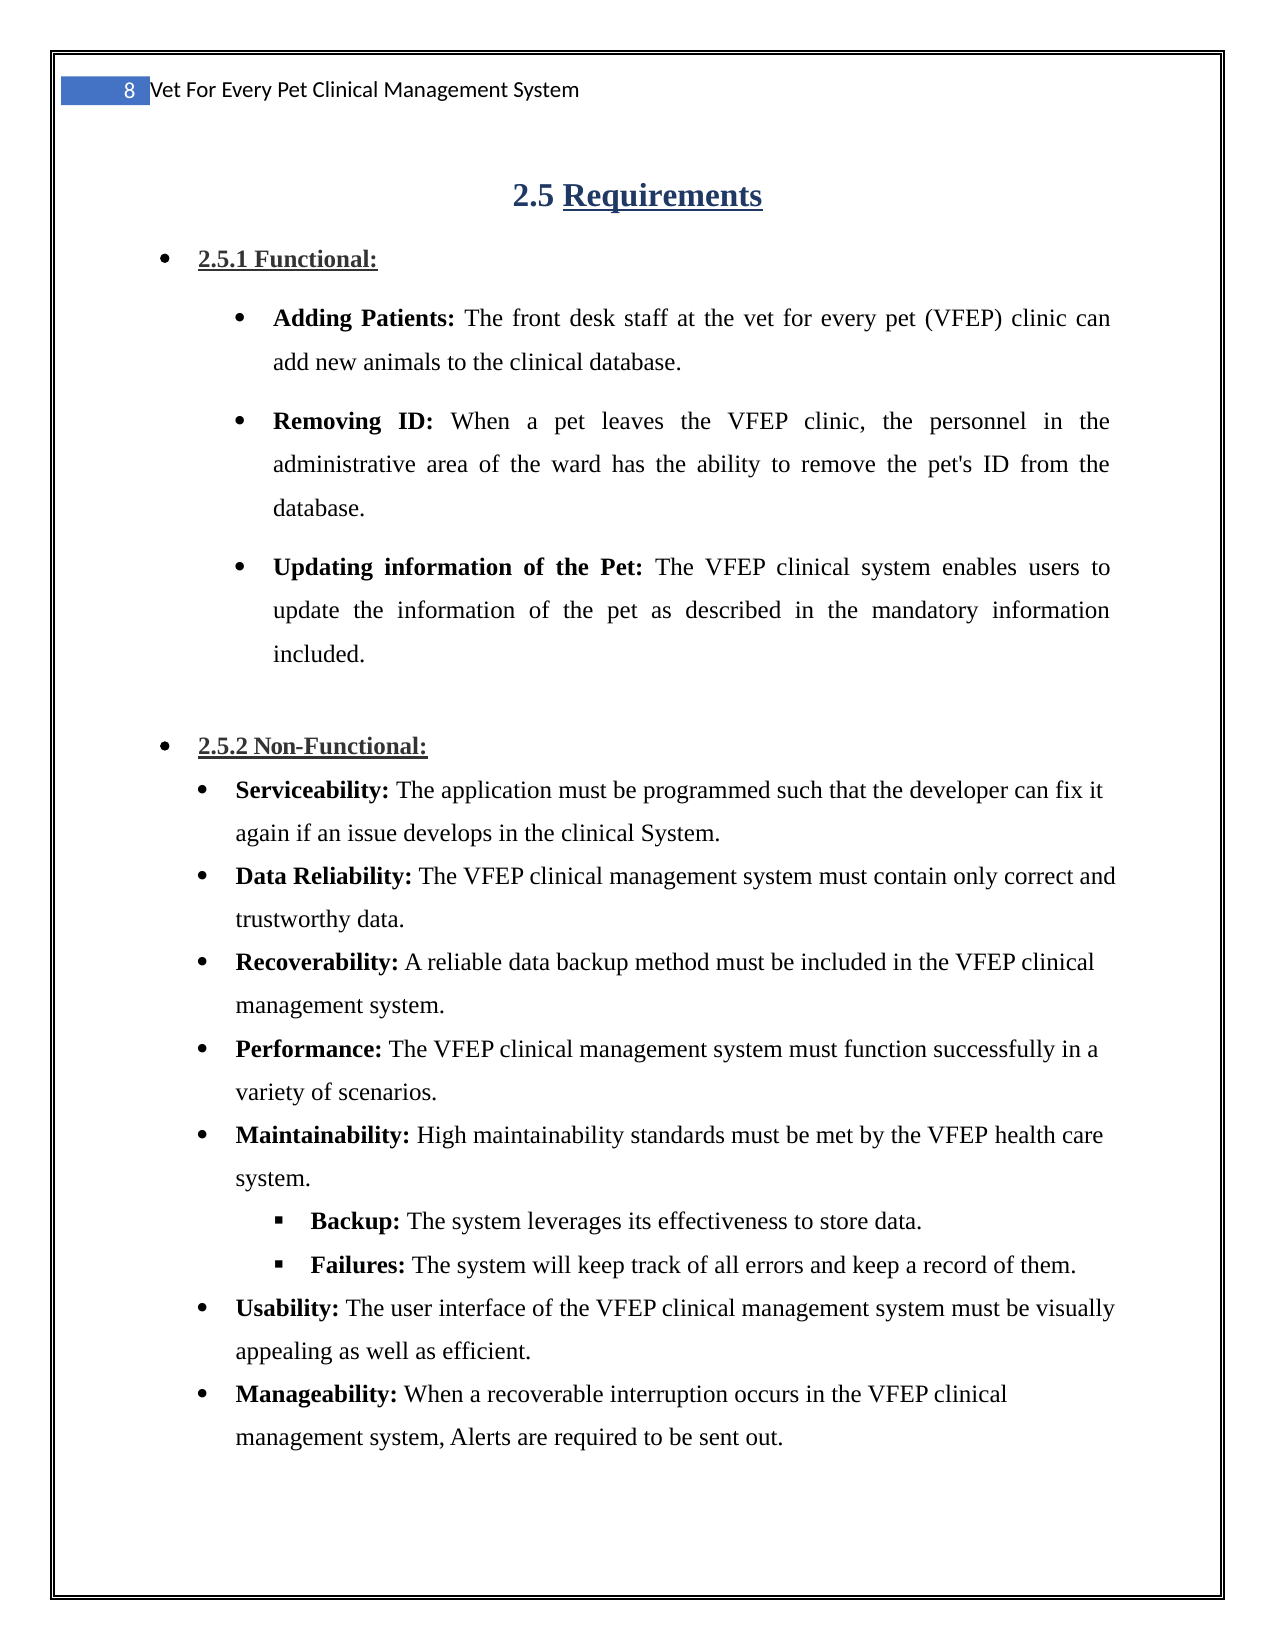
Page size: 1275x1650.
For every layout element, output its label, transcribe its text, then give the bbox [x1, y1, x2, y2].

list Recoverability: A reliable data backup method must be included in the VFEP clinical management system. [198, 947, 1125, 1019]
list Removing ID: When a pet leaves the VFEP clinic, the personnel in the administrative area of the ward has the ability to remove the pet's ID from the database. [235, 406, 1111, 521]
list Adding Patients: The front desk staff at the vet for every pet (VFEP) clinic can add new animals to the clinical database. [235, 303, 1111, 375]
list Maintainability: High maintainability standards must be met by the VFEP health care system. [198, 1120, 1125, 1192]
list Data Reliability: The VFEP clinical management system must contain only correct and trustworthy data. [198, 861, 1125, 933]
list Failures: The system will keep track of all errors and keep a record of them. [273, 1250, 1125, 1278]
list Performance: The VFEP clinical management system must function successfully in a variety of scenarios. [198, 1034, 1125, 1106]
list Updating information of the Pet: The VFEP clinical system enables users to update the information of the pet as described in the mandatory information included. [235, 552, 1111, 667]
list 2.5.1 Functional: [160, 244, 1125, 272]
subtitle 2.5 Requirements [150, 176, 1125, 214]
list Serviceability: The application must be programmed such that the developer can fix it again if an issue develops in the clinical System. [198, 775, 1125, 847]
list 2.5.2 Non-Functional: [160, 731, 1125, 760]
list Backup: The system leverages its effectiveness to store data. [273, 1206, 1125, 1235]
list Usability: The user interface of the VFEP clinical management system must be visually appealing as well as efficient. [198, 1293, 1125, 1365]
list Manageability: When a recoverable interruption occurs in the VFEP clinical management system, Alerts are required to be sent out. [198, 1379, 1125, 1451]
